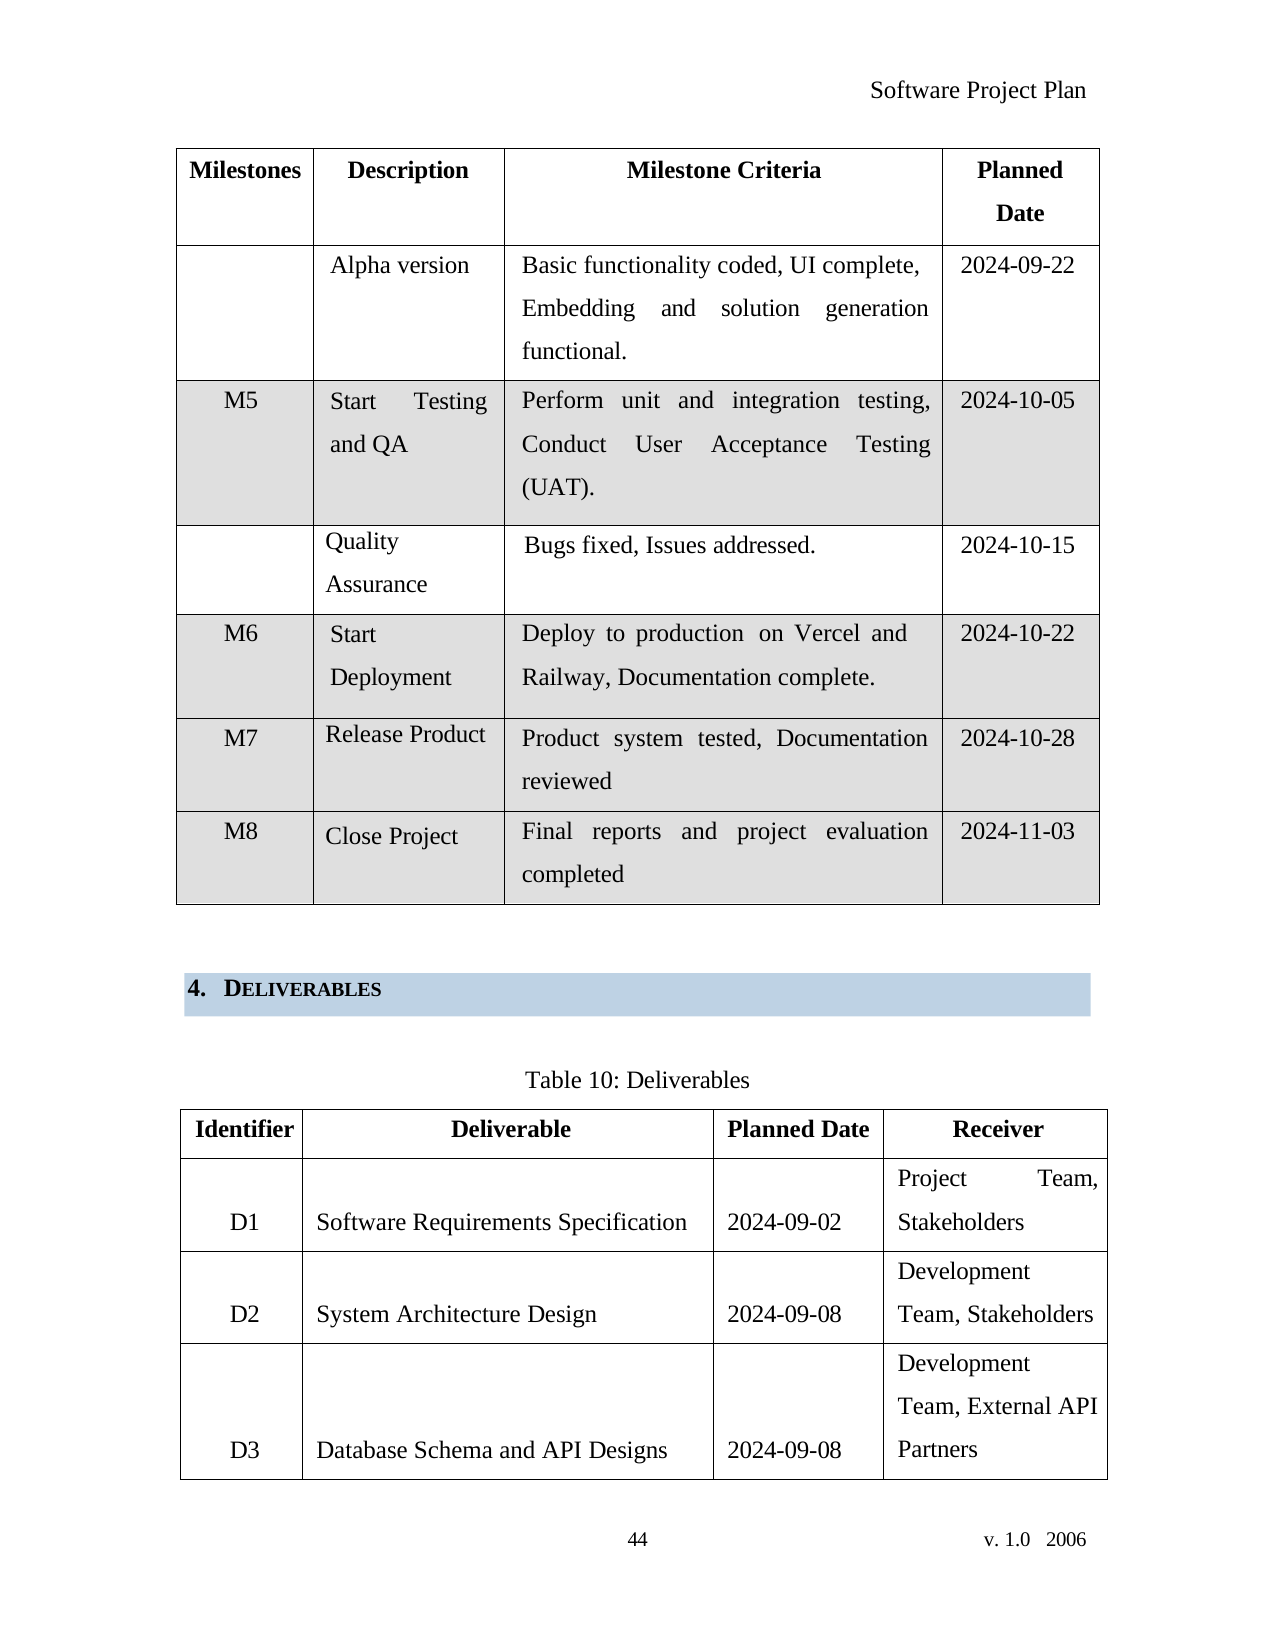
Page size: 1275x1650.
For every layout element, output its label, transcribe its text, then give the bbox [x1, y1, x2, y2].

table_cell Start Deployment [314, 615, 504, 718]
table_header Identifier [181, 1110, 302, 1158]
table_cell Project Team, Stakeholders [884, 1159, 1107, 1251]
table_cell 2024-10-22 [943, 615, 1099, 718]
table_cell M5 [177, 381, 313, 525]
table_cell [177, 526, 313, 613]
table_cell [177, 246, 313, 380]
table_cell Close Project [314, 812, 504, 903]
table_header Deliverable [303, 1110, 713, 1158]
table_cell Alpha version [314, 246, 504, 380]
table_cell 2024-09-22 [943, 246, 1099, 380]
table_cell 2024-10-15 [943, 526, 1099, 613]
table_cell Product system tested, Documentation reviewed [505, 719, 942, 811]
table_cell Final reports and project evaluation completed [505, 812, 942, 903]
table_cell D1 [181, 1159, 302, 1251]
table_cell D2 [181, 1252, 302, 1343]
table_cell Quality Assurance [314, 526, 504, 613]
table_cell Start Testing and QA [314, 381, 504, 525]
table_header Planned Date [943, 149, 1099, 245]
table_cell M8 [177, 812, 313, 903]
table_cell Bugs fixed, Issues addressed. [505, 526, 942, 613]
table_header Milestones [177, 149, 313, 245]
table_cell 2024-10-28 [943, 719, 1099, 811]
table_cell Deploy to production on Vercel and Railway, Documentation complete. [505, 615, 942, 718]
table_header Receiver [884, 1110, 1107, 1158]
table_cell 2024-10-05 [943, 381, 1099, 525]
table_cell Database Schema and API Designs [303, 1344, 713, 1479]
table_cell 2024-09-02 [714, 1159, 883, 1251]
table_cell M6 [177, 615, 313, 718]
table_cell D3 [181, 1344, 302, 1479]
table_cell Perform unit and integration testing, Conduct User Acceptance Testing (UAT). [505, 381, 942, 525]
table_header Description [314, 149, 504, 245]
table_cell System Architecture Design [303, 1252, 713, 1343]
table_cell M7 [177, 719, 313, 811]
table_cell 2024-11-03 [943, 812, 1099, 903]
table_cell Software Requirements Specification [303, 1159, 713, 1251]
table_cell 2024-09-08 [714, 1344, 883, 1479]
text Table 10: Deliverables [127, 1066, 1148, 1094]
table_cell Development Team, External API Partners [884, 1344, 1107, 1479]
table_header Milestone Criteria [505, 149, 942, 245]
table_cell 2024-09-08 [714, 1252, 883, 1343]
table_cell Basic functionality coded, UI complete, Embedding and solution generation functional. [505, 246, 942, 380]
table_cell Development Team, Stakeholders [884, 1252, 1107, 1343]
table_header Planned Date [714, 1110, 883, 1158]
table_cell Release Product [314, 719, 504, 811]
